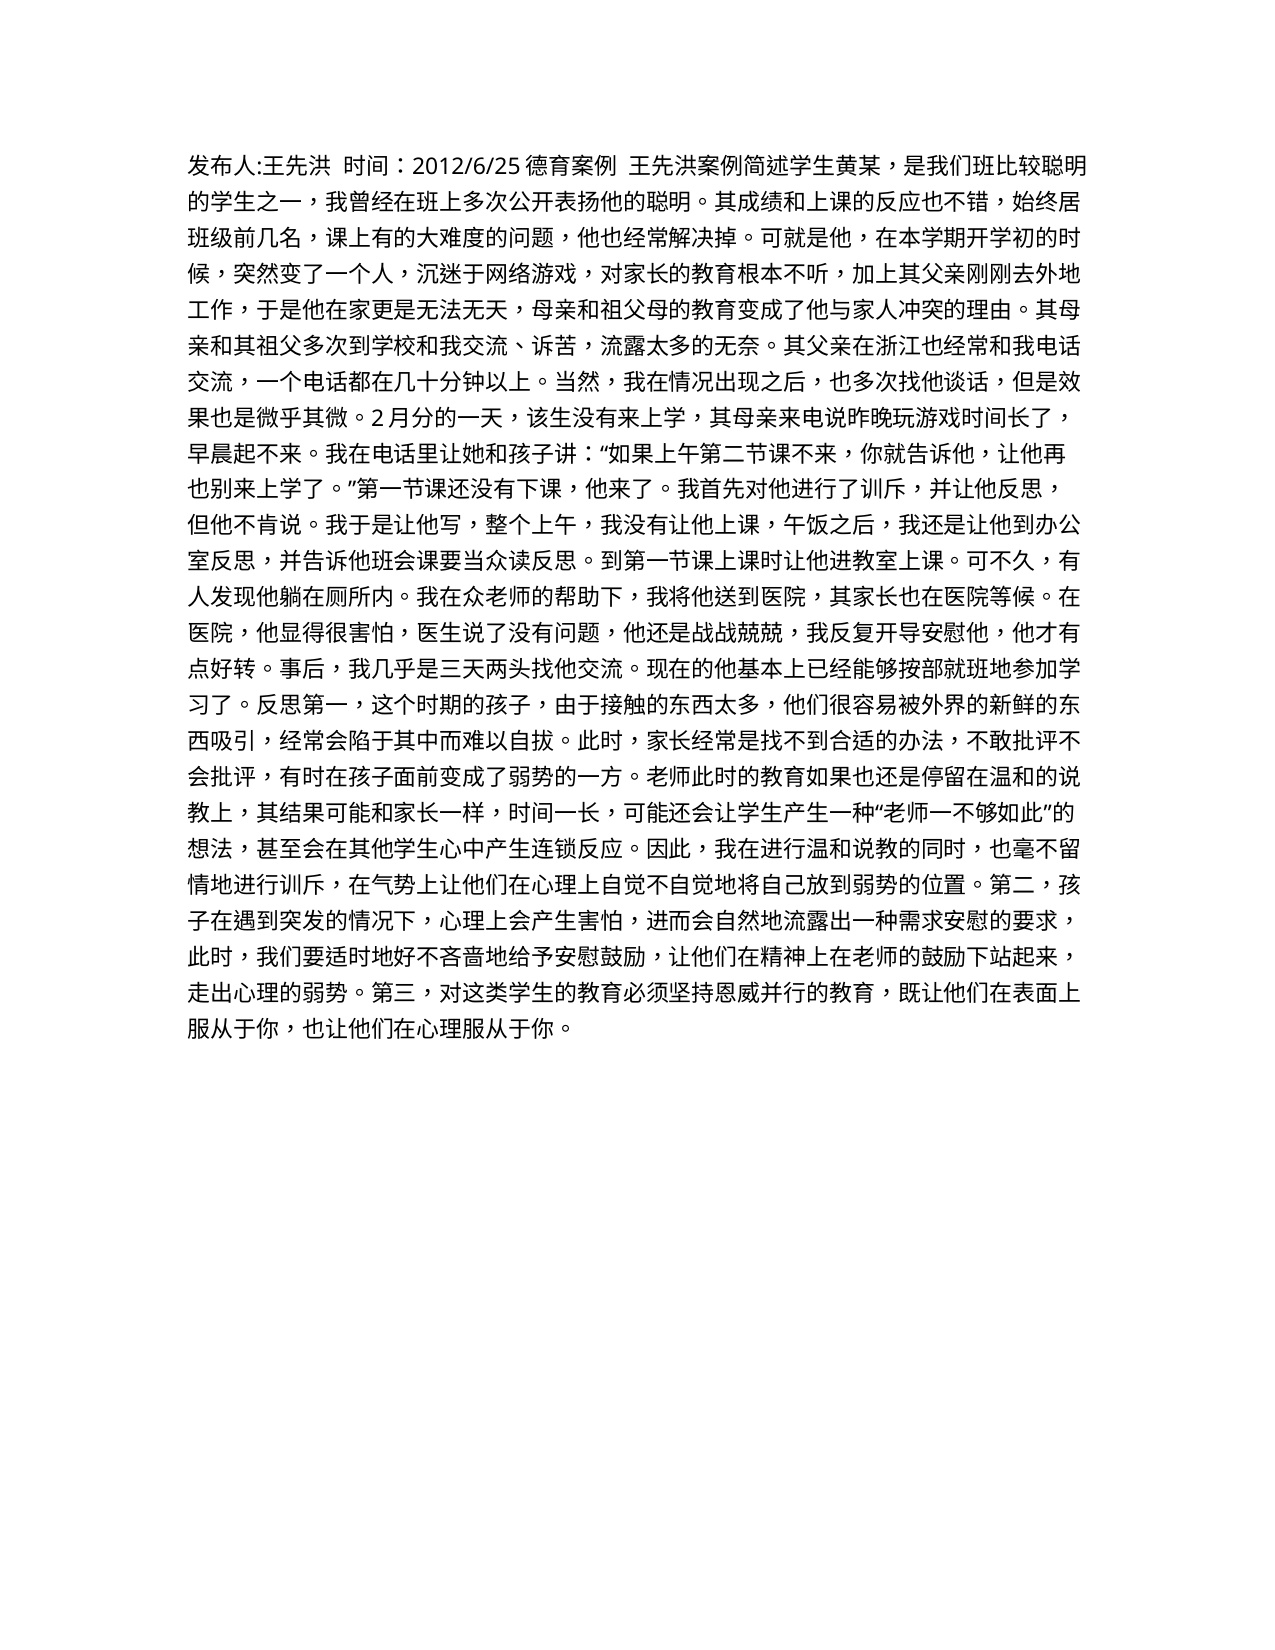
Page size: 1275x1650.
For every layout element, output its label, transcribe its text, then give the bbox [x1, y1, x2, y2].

text 发布人:王先洪 时间：2012/6/25德育案例 王先洪案例简述学生黄某，是我们班比较聪明的学生之一，我曾经在班上多次公开表扬他的聪明。其成绩和上课的反应也不错，始终居班级前几名，课上有的大难度的问题，他也经常解决掉。可就是他，在本学期开学初的时候，突然变了一个人，沉迷于网络游戏，对家长的教育根本不听，加上其父亲刚刚去外地工作，于是他在家更是无法无天，母亲和祖父母的教育变成了他与家人冲突的理由。其母亲和其祖父多次到学校和我交流、诉苦，流露太多的无奈。其父亲在浙江也经常和我电话交流，一个电话都在几十分钟以上。当然，我在情况出现之后，也多次找他谈话，但是效果也是微乎其微。2月分的一天，该生没有来上学，其母亲来电说昨晚玩游戏时间长了，早晨起不来。我在电话里让她和孩子讲：“如果上午第二节课不来，你就告诉他，让他再也别来上学了。”第一节课还没有下课，他来了。我首先对他进行了训斥，并让他反思，但他不肯说。我于是让他写，整个上午，我没有让他上课，午饭之后，我还是让他到办公室反思，并告诉他班会课要当众读反思。到第一节课上课时让他进教室上课。可不久，有人发现他躺在厕所内。我在众老师的帮助下，我将他送到医院，其家长也在医院等候。在医院，他显得很害怕，医生说了没有问题，他还是战战兢兢，我反复开导安慰他，他才有点好转。事后，我几乎是三天两头找他交流。现在的他基本上已经能够按部就班地参加学习了。反思第一，这个时期的孩子，由于接触的东西太多，他们很容易被外界的新鲜的东西吸引，经常会陷于其中而难以自拔。此时，家长经常是找不到合适的办法，不敢批评不会批评，有时在孩子面前变成了弱势的一方。老师此时的教育如果也还是停留在温和的说教上，其结果可能和家长一样，时间一长，可能还会让学生产生一种“老师一不够如此”的想法，甚至会在其他学生心中产生连锁反应。因此，我在进行温和说教的同时，也毫不留情地进行训斥，在气势上让他们在心理上自觉不自觉地将自己放到弱势的位置。第二，孩子在遇到突发的情况下，心理上会产生害怕，进而会自然地流露出一种需求安慰的要求，此时，我们要适时地好不吝啬地给予安慰鼓励，让他们在精神上在老师的鼓励下站起来，走出心理的弱势。第三，对这类学生的教育必须坚持恩威并行的教育，既让他们在表面上服从于你，也让他们在心理服从于你。 [187, 150, 1087, 1044]
